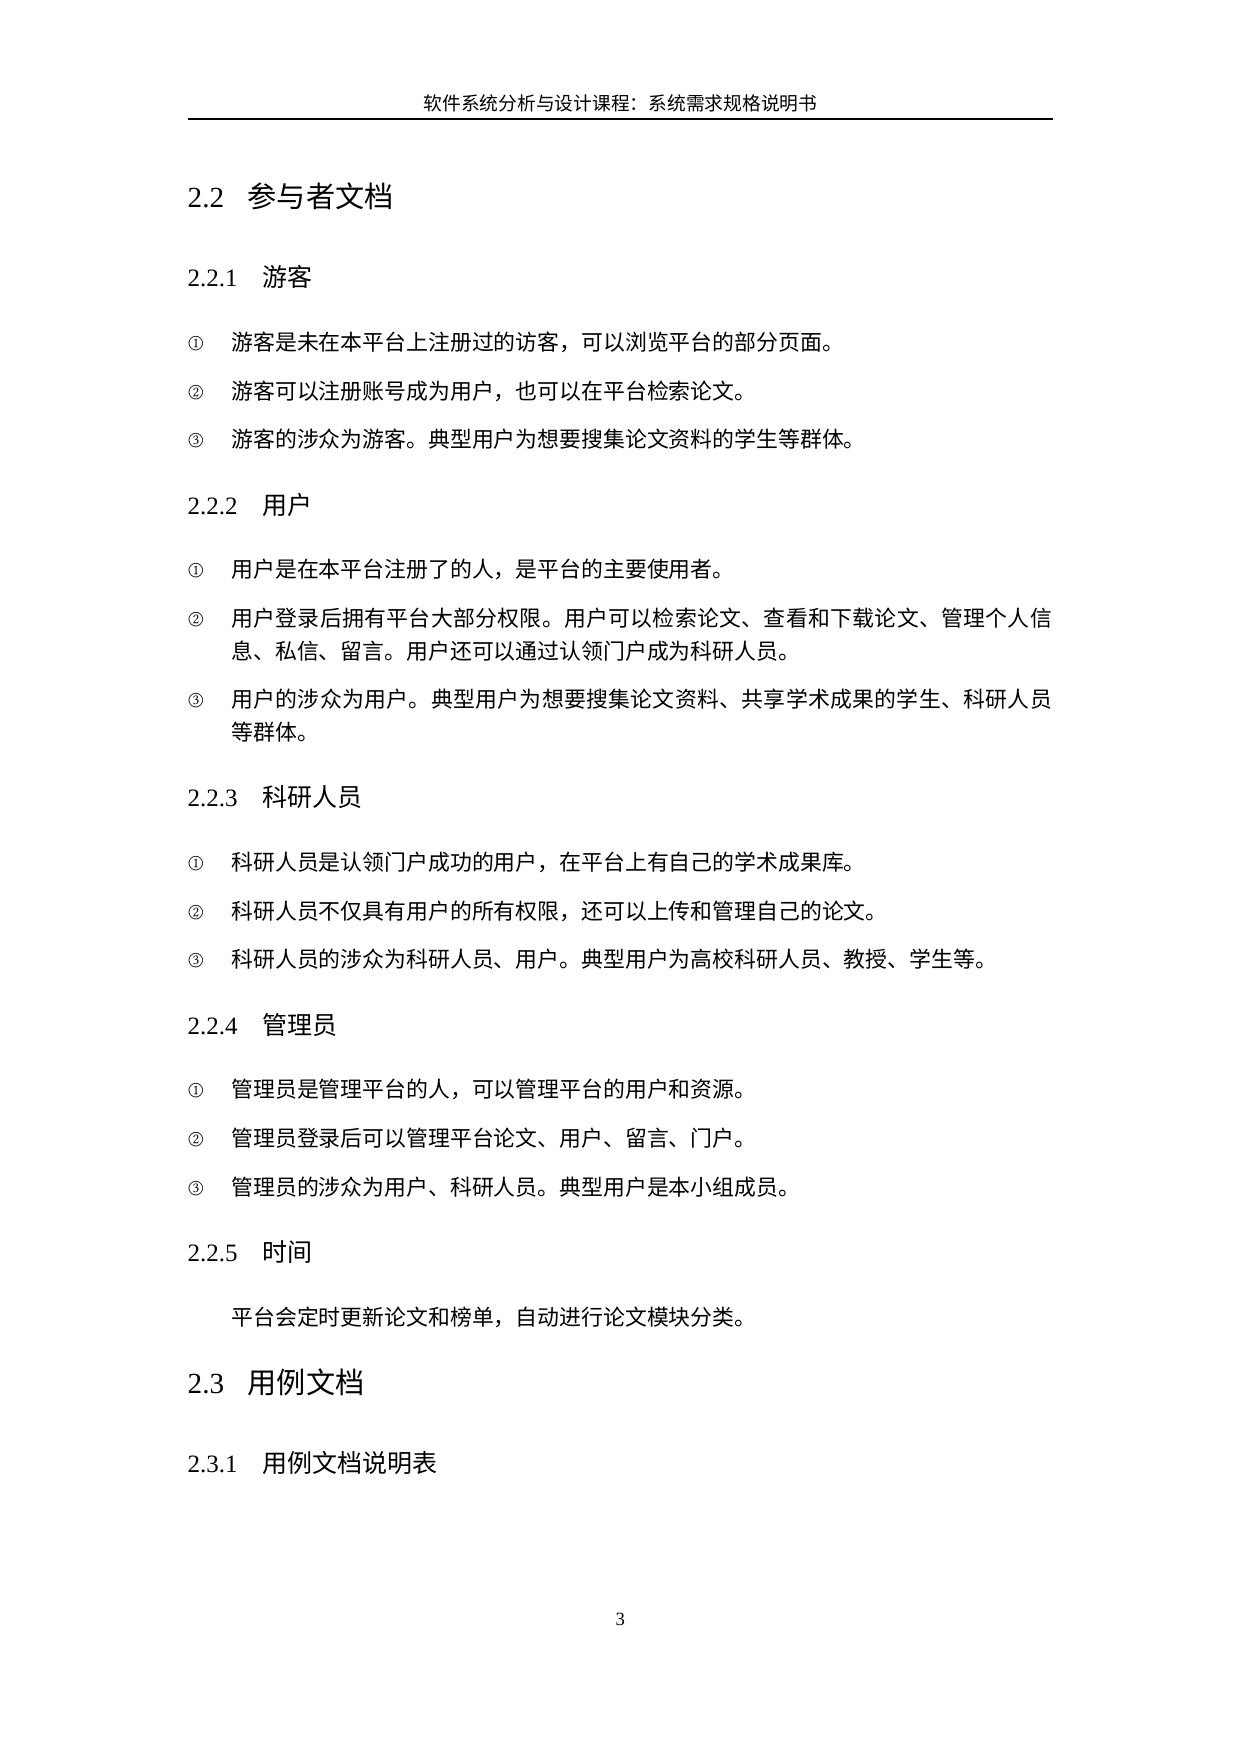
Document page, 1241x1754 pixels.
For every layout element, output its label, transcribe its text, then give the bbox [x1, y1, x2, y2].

subtitle 管理员 [187, 991, 1053, 1056]
list 游客可以注册账号成为用户，也可以在平台检索论文。 [187, 373, 1053, 406]
list 用户是在本平台注册了的人，是平台的主要使用者。 [187, 552, 1053, 584]
subtitle 参与者文档 [187, 162, 1053, 227]
subtitle 科研人员 [187, 763, 1053, 828]
subtitle 用例文档说明表 [187, 1429, 1053, 1494]
list 管理员的涉众为用户、科研人员。典型用户是本小组成员。 [187, 1169, 1053, 1202]
list 管理员是管理平台的人，可以管理平台的用户和资源。 [187, 1072, 1053, 1104]
subtitle 时间 [187, 1218, 1053, 1283]
subtitle 用户 [187, 471, 1053, 536]
list 用户登录后拥有平台大部分权限。用户可以检索论文、查看和下载论文、管理个人信息、私信、留言。用户还可以通过认领门户成为科研人员。 [187, 601, 1053, 666]
list 游客是未在本平台上注册过的访客，可以浏览平台的部分页面。 [187, 324, 1053, 357]
list 科研人员是认领门户成功的用户，在平台上有自己的学术成果库。 [187, 844, 1053, 877]
text 平台会定时更新论文和榜单，自动进行论文模块分类。 [231, 1299, 1053, 1332]
subtitle 用例文档 [187, 1348, 1053, 1413]
list 科研人员的涉众为科研人员、用户。典型用户为高校科研人员、教授、学生等。 [187, 942, 1053, 974]
list 用户的涉众为用户。典型用户为想要搜集论文资料、共享学术成果的学生、科研人员等群体。 [187, 682, 1053, 747]
list 管理员登录后可以管理平台论文、用户、留言、门户。 [187, 1121, 1053, 1153]
list 游客的涉众为游客。典型用户为想要搜集论文资料的学生等群体。 [187, 422, 1053, 454]
subtitle 游客 [187, 243, 1053, 308]
list 科研人员不仅具有用户的所有权限，还可以上传和管理自己的论文。 [187, 893, 1053, 926]
